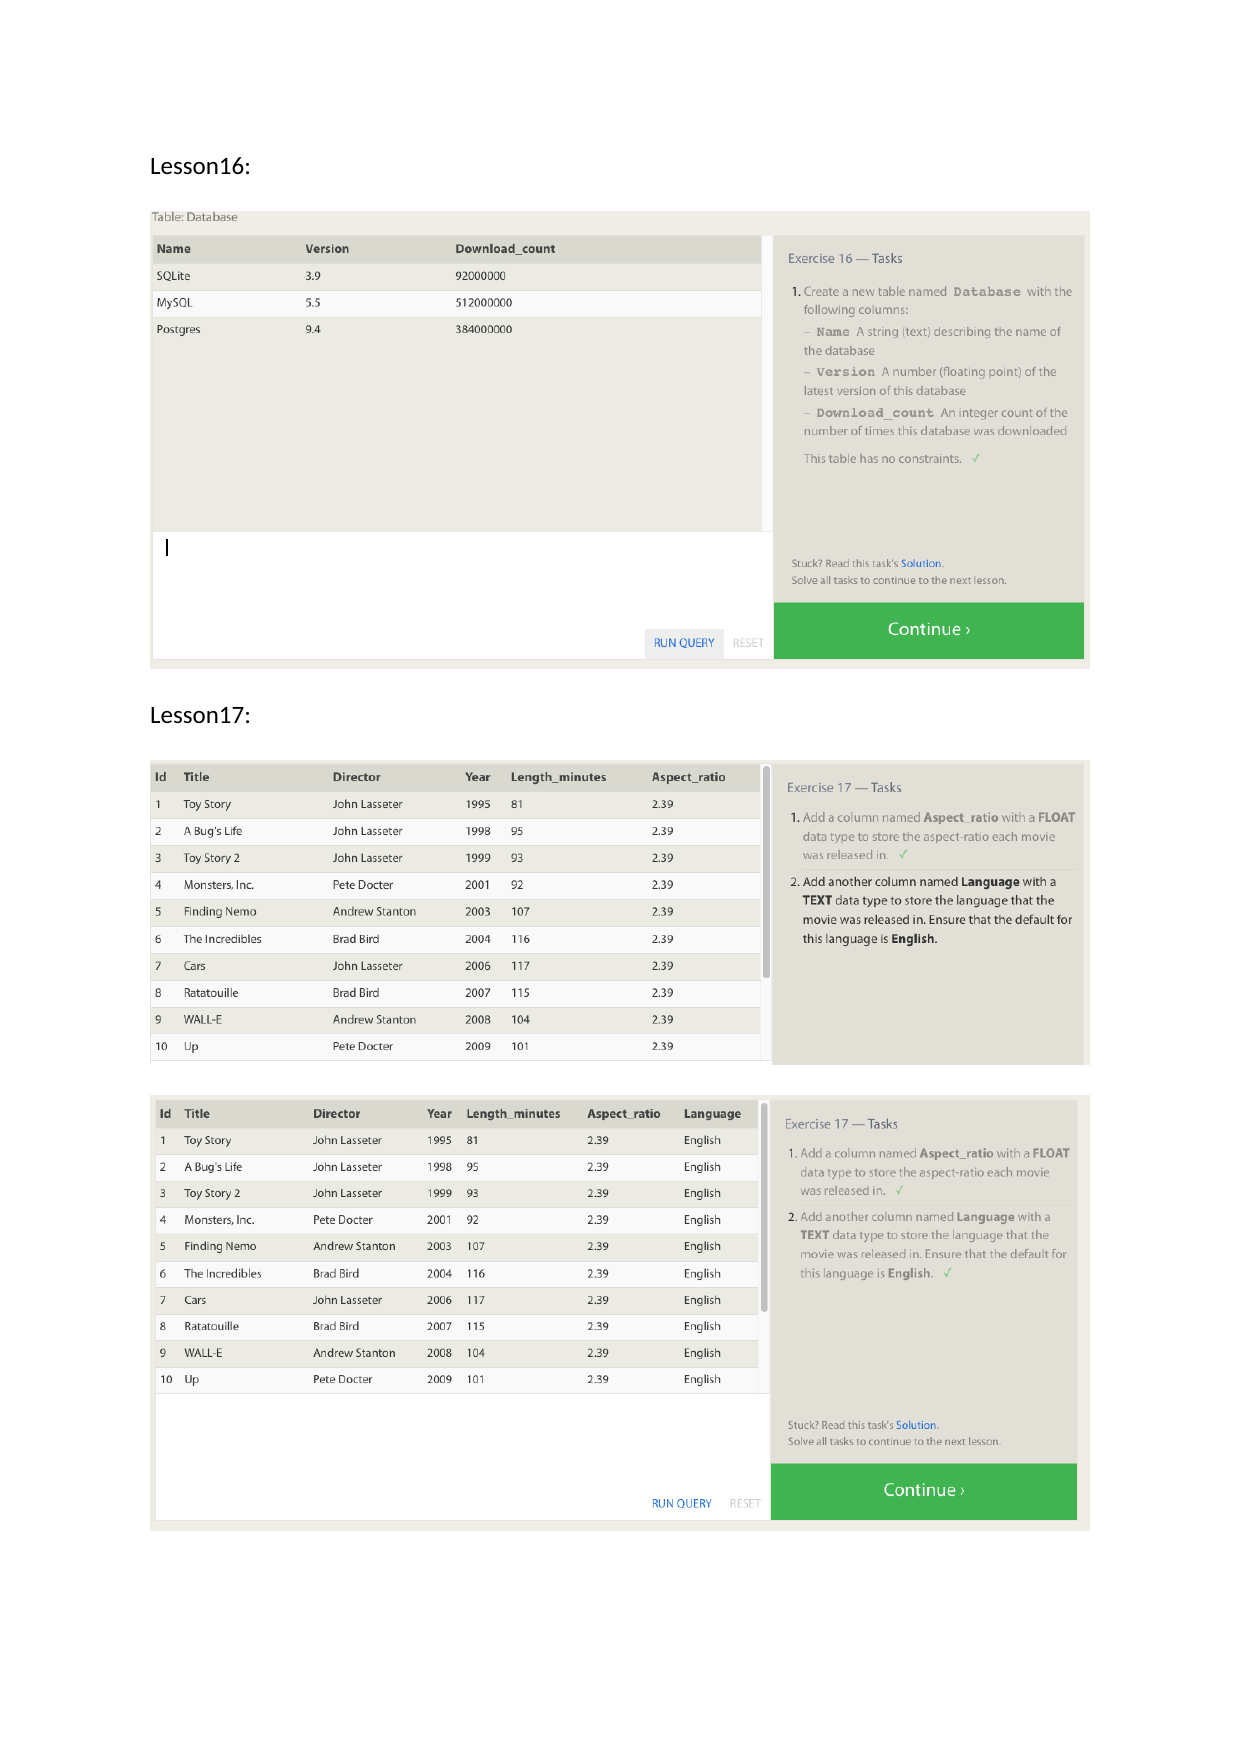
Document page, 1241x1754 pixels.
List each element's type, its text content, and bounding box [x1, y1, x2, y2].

picture [150, 211, 1091, 669]
picture [150, 760, 1091, 1065]
picture [150, 1095, 1091, 1531]
text Lesson16: [150, 150, 1090, 181]
text Lesson17: [150, 699, 1090, 730]
